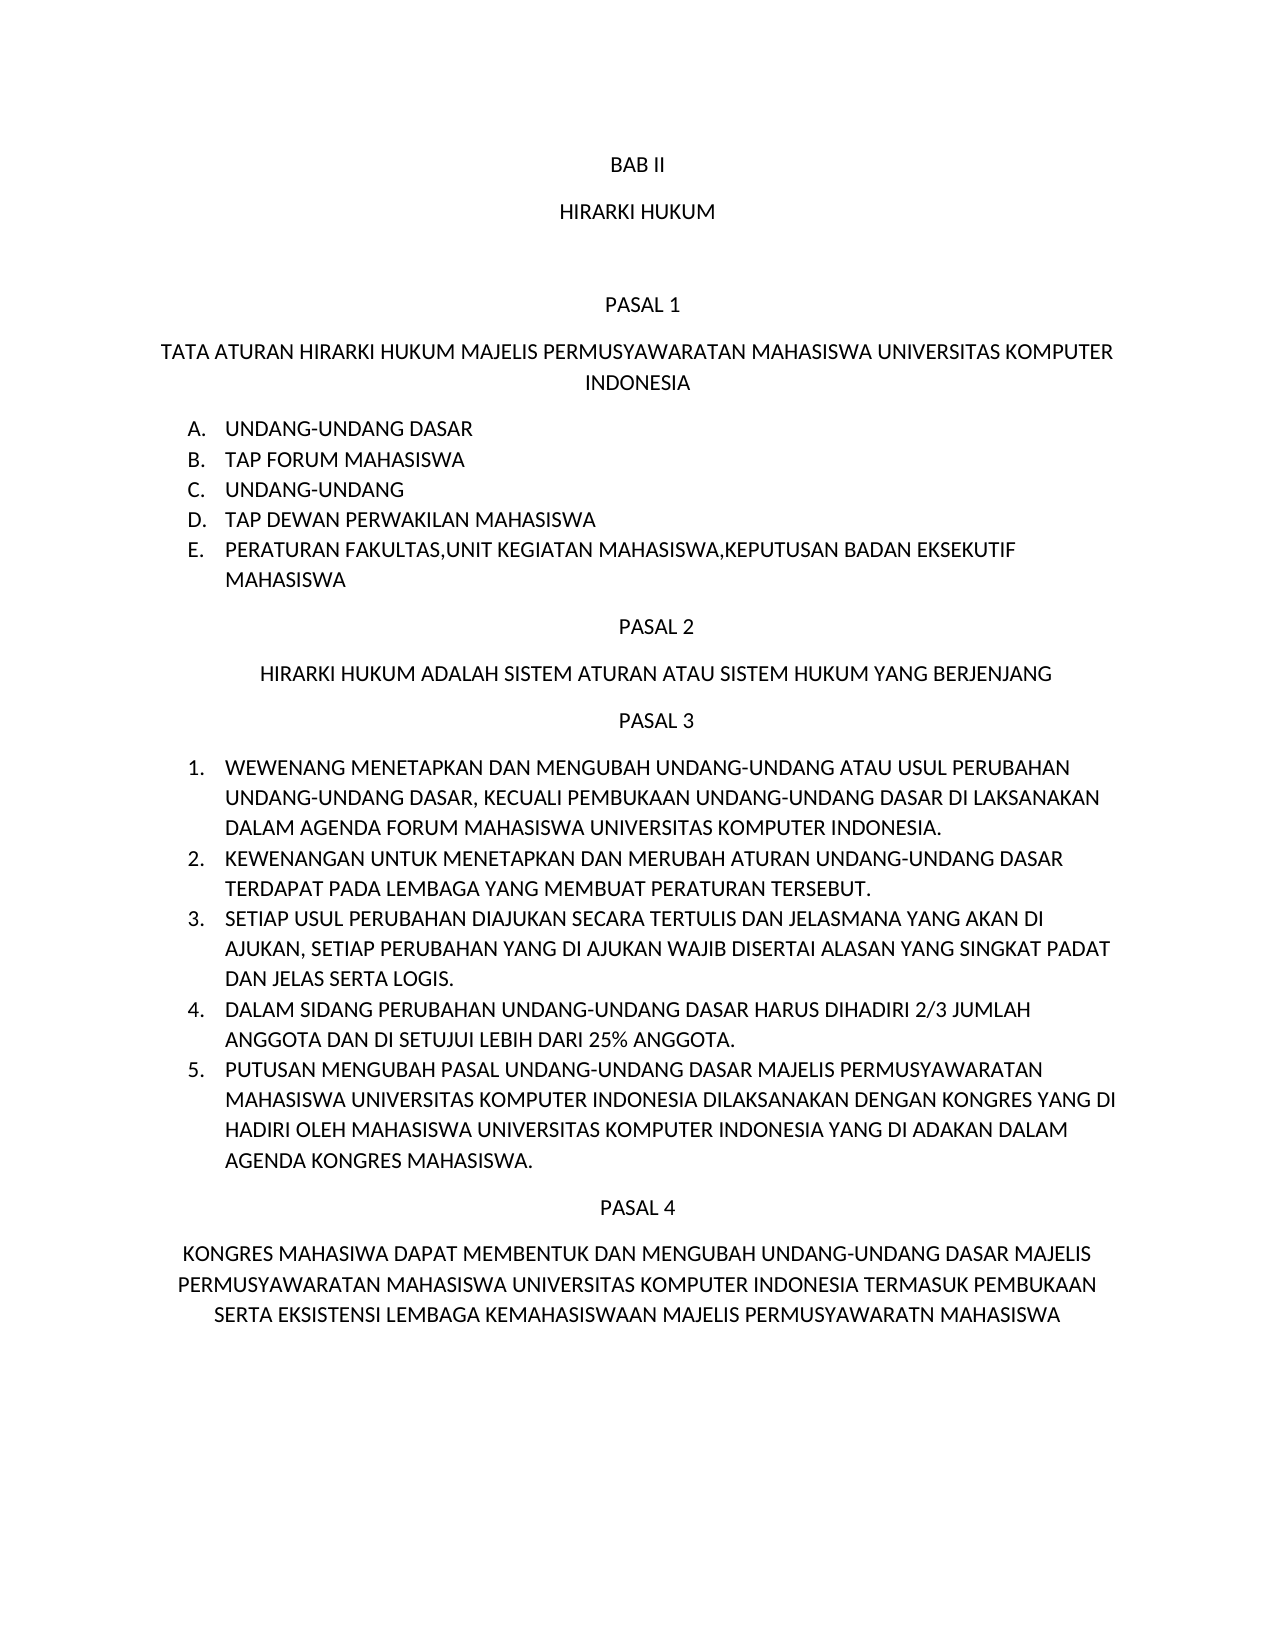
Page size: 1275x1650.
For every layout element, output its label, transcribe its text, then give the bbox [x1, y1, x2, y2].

text PASAL 3 [187, 706, 1125, 734]
text PASAL 4 [150, 1193, 1125, 1221]
list UNDANG-UNDANG [187, 475, 1125, 503]
text TATA ATURAN HIRARKI HUKUM MAJELIS PERMUSYAWARATAN MAHASISWA UNIVERSITAS KOMPUTER INDONESIA [150, 337, 1125, 396]
list UNDANG-UNDANG DASAR [187, 414, 1125, 443]
text PASAL 2 [187, 612, 1125, 641]
list PERATURAN FAKULTAS,UNIT KEGIATAN MAHASISWA,KEPUTUSAN BADAN EKSEKUTIF MAHASISWA [187, 535, 1125, 594]
text HIRARKI HUKUM ADALAH SISTEM ATURAN ATAU SISTEM HUKUM YANG BERJENJANG [187, 659, 1125, 687]
list KEWENANGAN UNTUK MENETAPKAN DAN MERUBAH ATURAN UNDANG-UNDANG DASAR TERDAPAT PADA LEMBAGA YANG MEMBUAT PERATURAN TERSEBUT. [187, 844, 1125, 902]
list SETIAP USUL PERUBAHAN DIAJUKAN SECARA TERTULIS DAN JELASMANA YANG AKAN DI AJUKAN, SETIAP PERUBAHAN YANG DI AJUKAN WAJIB DISERTAI ALASAN YANG SINGKAT PADAT DAN JELAS SERTA LOGIS. [187, 904, 1125, 993]
list DALAM SIDANG PERUBAHAN UNDANG-UNDANG DASAR HARUS DIHADIRI 2/3 JUMLAH ANGGOTA DAN DI SETUJUI LEBIH DARI 25% ANGGOTA. [187, 995, 1125, 1053]
text PASAL 1 [150, 291, 1125, 319]
text BAB II [150, 150, 1125, 178]
list TAP FORUM MAHASISWA [187, 445, 1125, 473]
text KONGRES MAHASIWA DAPAT MEMBENTUK DAN MENGUBAH UNDANG-UNDANG DASAR MAJELIS PERMUSYAWARATAN MAHASISWA UNIVERSITAS KOMPUTER INDONESIA TERMASUK PEMBUKAAN SERTA EKSISTENSI LEMBAGA KEMAHASISWAAN MAJELIS PERMUSYAWARATN MAHASISWA [150, 1239, 1125, 1328]
list PUTUSAN MENGUBAH PASAL UNDANG-UNDANG DASAR MAJELIS PERMUSYAWARATAN MAHASISWA UNIVERSITAS KOMPUTER INDONESIA DILAKSANAKAN DENGAN KONGRES YANG DI HADIRI OLEH MAHASISWA UNIVERSITAS KOMPUTER INDONESIA YANG DI ADAKAN DALAM AGENDA KONGRES MAHASISWA. [187, 1055, 1125, 1174]
list TAP DEWAN PERWAKILAN MAHASISWA [187, 505, 1125, 533]
list WEWENANG MENETAPKAN DAN MENGUBAH UNDANG-UNDANG ATAU USUL PERUBAHAN UNDANG-UNDANG DASAR, KECUALI PEMBUKAAN UNDANG-UNDANG DASAR DI LAKSANAKAN DALAM AGENDA FORUM MAHASISWA UNIVERSITAS KOMPUTER INDONESIA. [187, 753, 1125, 842]
text HIRARKI HUKUM [150, 197, 1125, 225]
